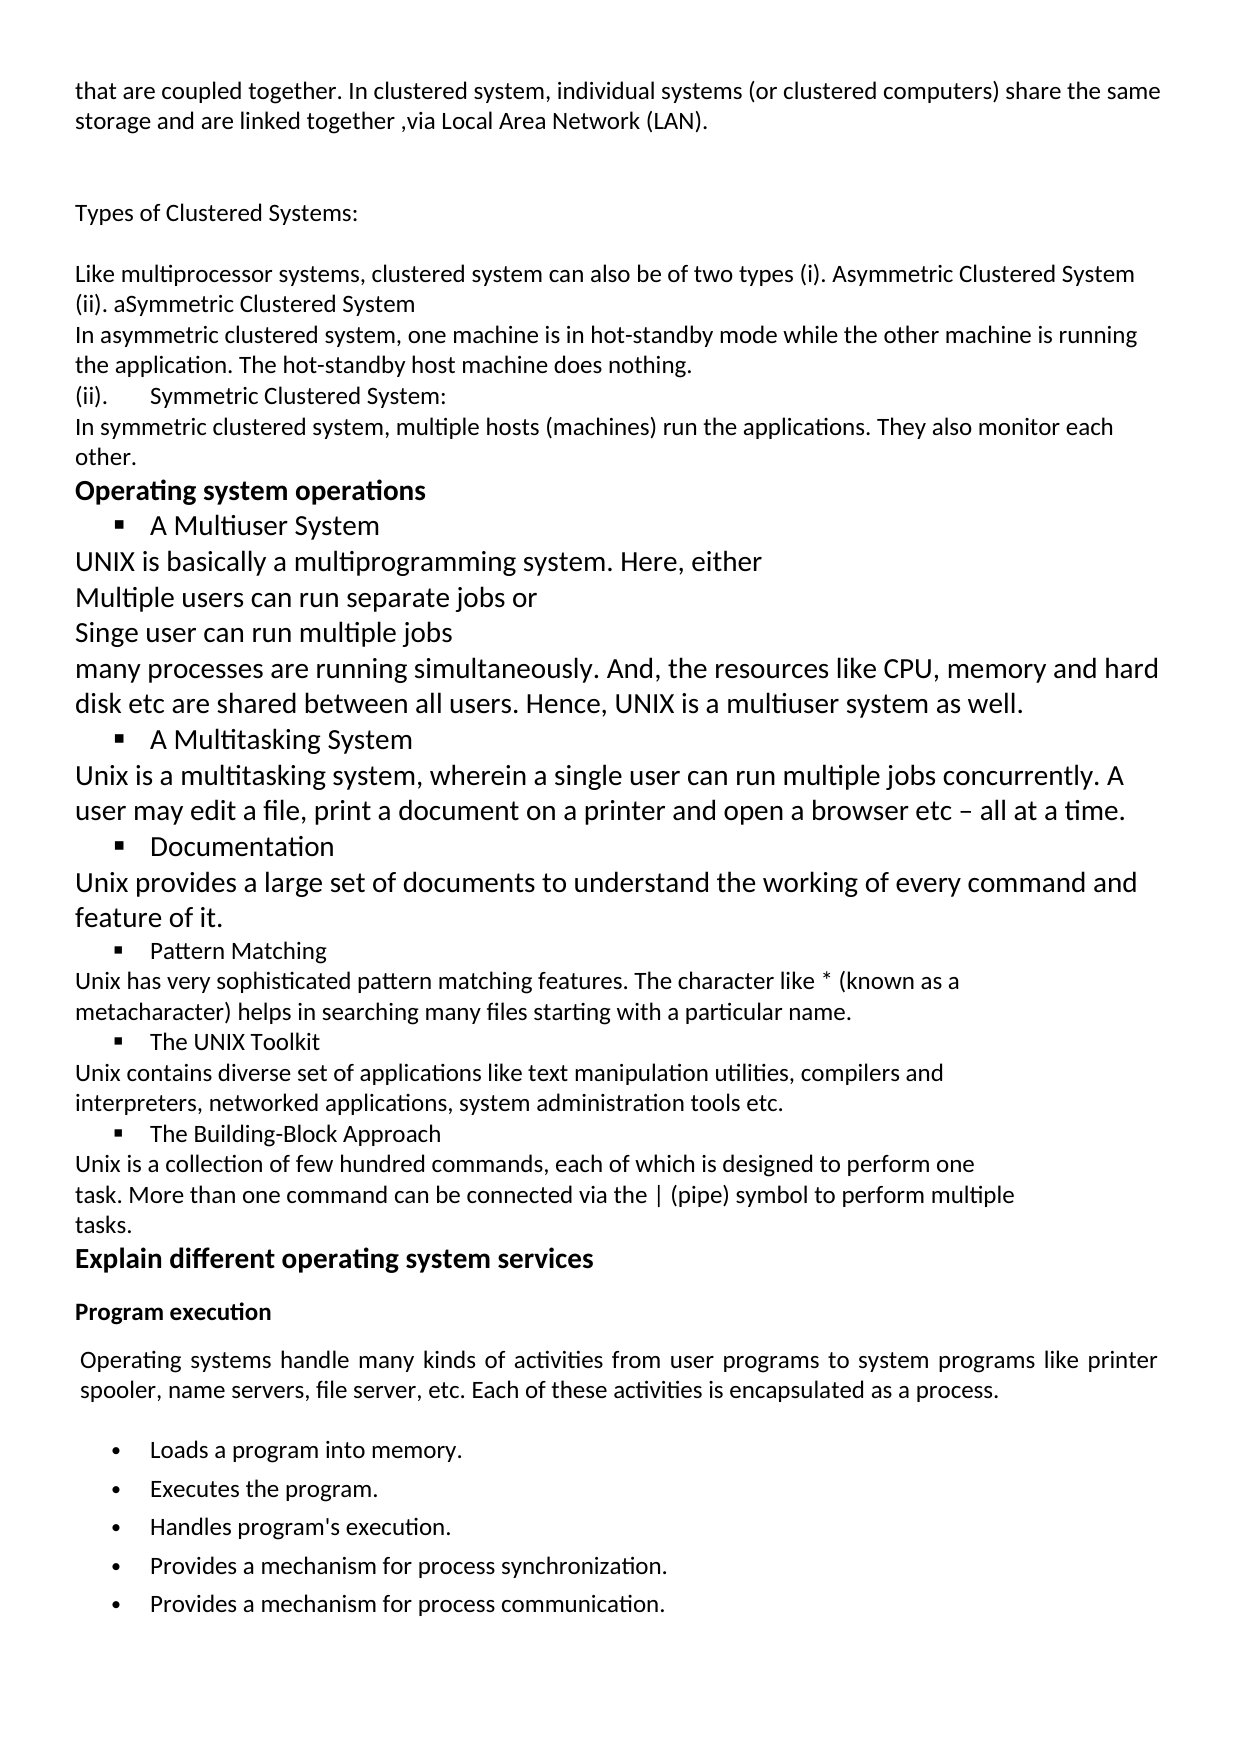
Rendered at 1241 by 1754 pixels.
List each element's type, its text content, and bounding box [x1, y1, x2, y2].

text metacharacter) helps in searching many files starting with a particular name. [75, 996, 1165, 1026]
text Operating systems handle many kinds of activities from user programs to system programs like printer spooler, name servers, file server, etc. Each of these activities is encapsulated as a process. [80, 1344, 1160, 1405]
text Unix has very sophisticated pattern matching features. The character like * (known as a [75, 965, 1165, 996]
text (ii). Symmetric Clustered System: [75, 380, 1165, 411]
text user may edit a file, print a document on a printer and open a browser etc – all at a time. [75, 792, 1165, 828]
list A Multitasking System [112, 721, 1165, 757]
text Explain different operating system services [75, 1240, 1165, 1276]
text Unix is a multitasking system, wherein a single user can run multiple jobs concurrently. A [75, 757, 1165, 792]
text Unix contains diverse set of applications like text manipulation utilities, compilers and [75, 1057, 1165, 1087]
list Loads a program into memory. [112, 1434, 1165, 1465]
text Operating system operations [75, 472, 1165, 507]
text tasks. [75, 1209, 1165, 1240]
text Singe user can run multiple jobs [75, 614, 1165, 650]
list Pattern Matching [112, 935, 1165, 965]
text (ii). aSymmetric Clustered System [75, 289, 1165, 319]
text Types of Clustered Systems: [75, 197, 1165, 228]
text interpreters, networked applications, system administration tools etc. [75, 1087, 1165, 1118]
text UNIX is basically a multiprogramming system. Here, either [75, 543, 1165, 579]
list A Multiuser System [112, 507, 1165, 543]
subtitle Program execution [75, 1297, 1165, 1327]
text Like multiprocessor systems, clustered system can also be of two types (i). Asymmetric Clustered System [75, 258, 1165, 289]
text many processes are running simultaneously. And, the resources like CPU, memory and hard disk etc are shared between all users. Hence, UNIX is a multiuser system as well. [75, 650, 1165, 721]
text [75, 75, 1165, 136]
text Unix provides a large set of documents to understand the working of every command and [75, 864, 1165, 899]
list Provides a mechanism for process synchronization. [112, 1550, 1165, 1580]
list The UNIX Toolkit [112, 1026, 1165, 1057]
text In symmetric clustered system, multiple hosts (machines) run the applications. They also monitor each other. [75, 411, 1165, 472]
list Executes the program. [112, 1473, 1165, 1503]
list Handles program's execution. [112, 1511, 1165, 1542]
text task. More than one command can be connected via the | (pipe) symbol to perform multiple [75, 1179, 1165, 1209]
text In asymmetric clustered system, one machine is in hot-standby mode while the other machine is running the application. The hot-standby host machine does nothing. [75, 319, 1165, 380]
text Multiple users can run separate jobs or [75, 579, 1165, 614]
list The Building-Block Approach [112, 1118, 1165, 1148]
list Documentation [112, 828, 1165, 864]
text feature of it. [75, 899, 1165, 935]
list Provides a mechanism for process communication. [112, 1588, 1165, 1619]
text Unix is a collection of few hundred commands, each of which is designed to perform one [75, 1148, 1165, 1179]
